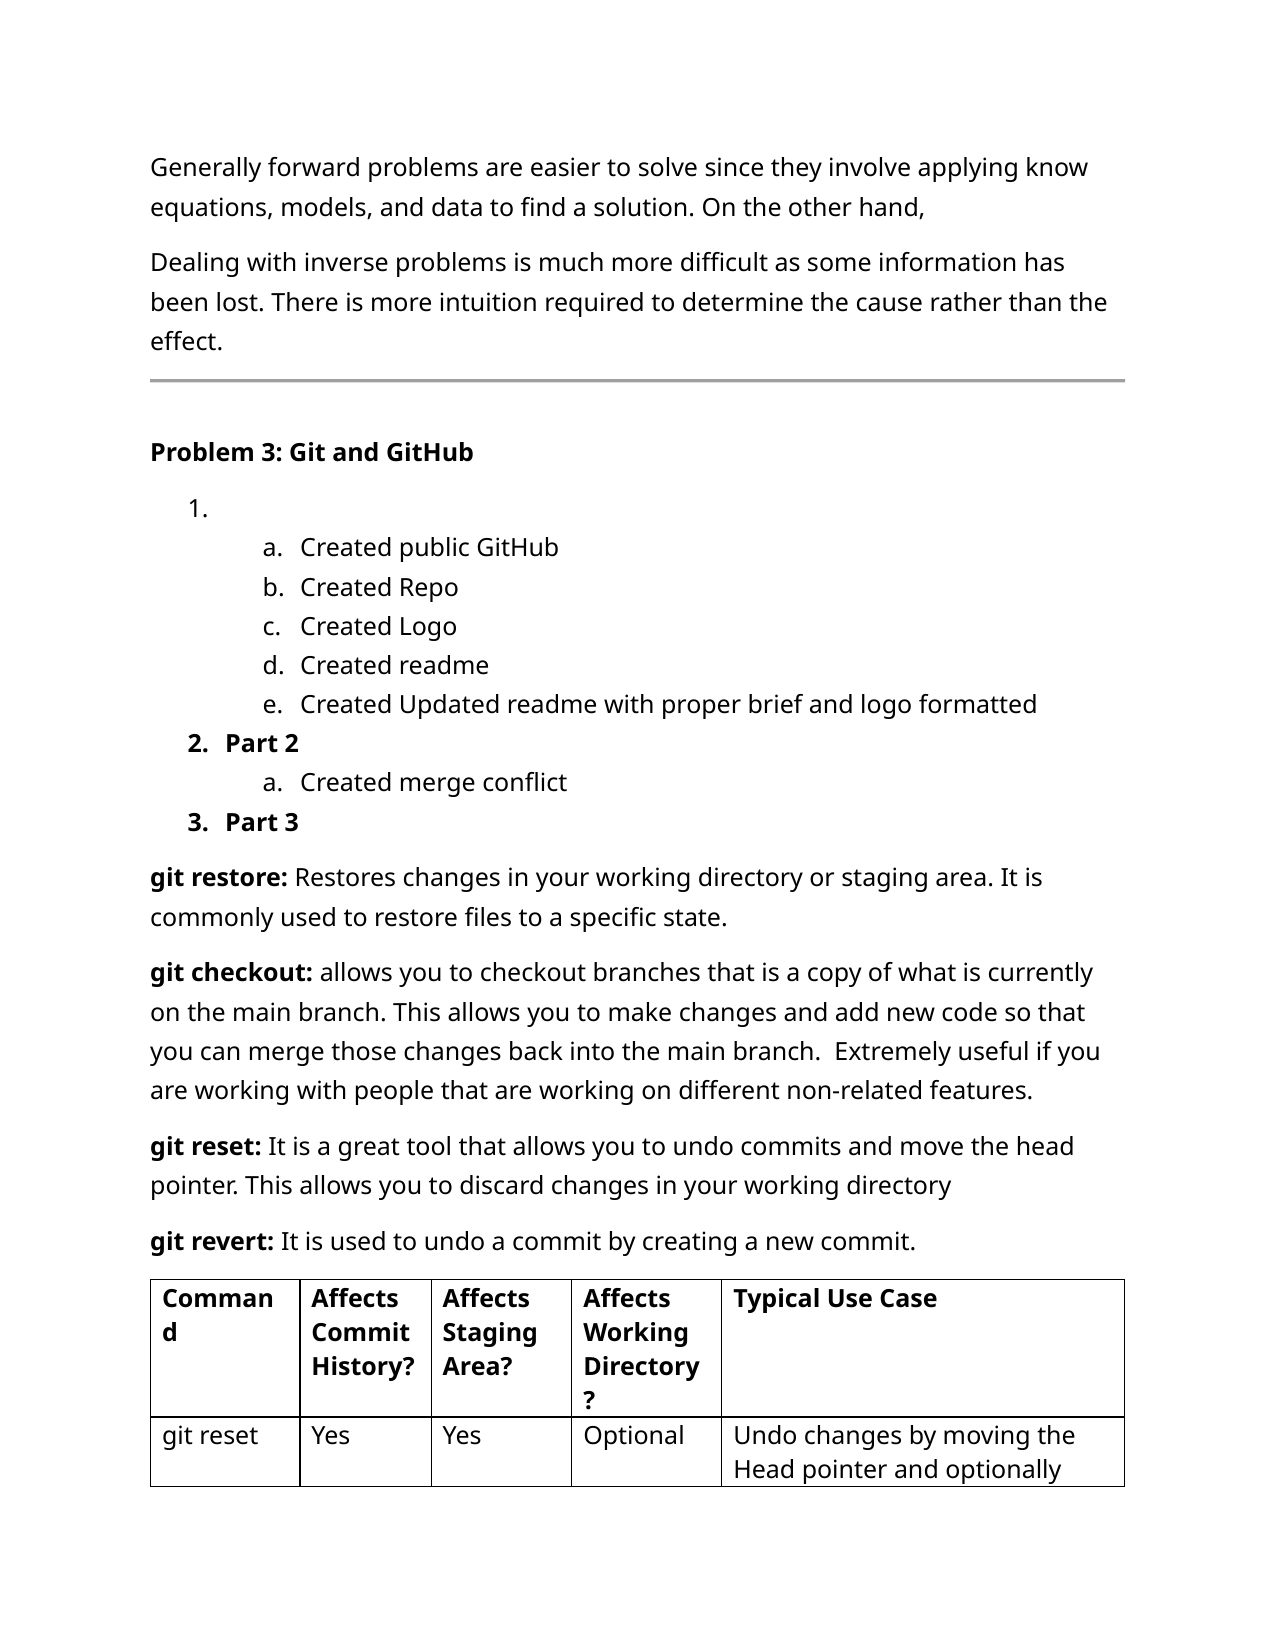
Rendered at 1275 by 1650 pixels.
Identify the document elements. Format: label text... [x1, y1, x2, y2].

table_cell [722, 1418, 1124, 1486]
text git reset: It is a great tool that allows you to undo commits and move the head pointer. This allows you to discard changes in your working directory [150, 1128, 1125, 1202]
text git restore: Restores changes in your working directory or staging area. It is commonly used to restore files to a specific state. [150, 860, 1125, 933]
list Part 3 [187, 804, 1125, 838]
list Created Logo [262, 608, 1125, 642]
table_cell Optional [572, 1418, 721, 1486]
list Created public GitHub [262, 530, 1125, 564]
table_header Affects Working Directory? [572, 1280, 721, 1416]
table_header Command [151, 1280, 299, 1416]
list Created Updated readme with proper brief and logo formatted [262, 687, 1125, 721]
list Part 2 [187, 726, 1125, 760]
table_header Typical Use Case [722, 1280, 1124, 1416]
table_header Affects Staging Area? [432, 1280, 571, 1416]
table_cell git reset [151, 1418, 299, 1486]
text Dealing with inverse problems is much more difficult as some information has been lost. There is more intuition required to determine the cause rather than the effect. [150, 245, 1125, 357]
text git revert: It is used to undo a commit by creating a new commit. [150, 1223, 1125, 1257]
list Created readme [262, 647, 1125, 682]
table_cell Yes [301, 1418, 431, 1486]
table_cell Yes [432, 1418, 571, 1486]
text Generally forward problems are easier to solve since they involve applying know equations, models, and data to find a solution. On the other hand, [150, 150, 1125, 223]
text git checkout: allows you to checkout branches that is a copy of what is currently on the main branch. This allows you to make changes and add new code so that you can merge those changes back into the main branch. Extremely useful if you are working with people that are working on different non-related features. [150, 955, 1125, 1107]
table_header Affects Commit History? [301, 1280, 431, 1416]
text Problem 3: Git and GitHub [150, 435, 1125, 469]
list Created Repo [262, 569, 1125, 603]
list Created merge conflict [262, 765, 1125, 799]
